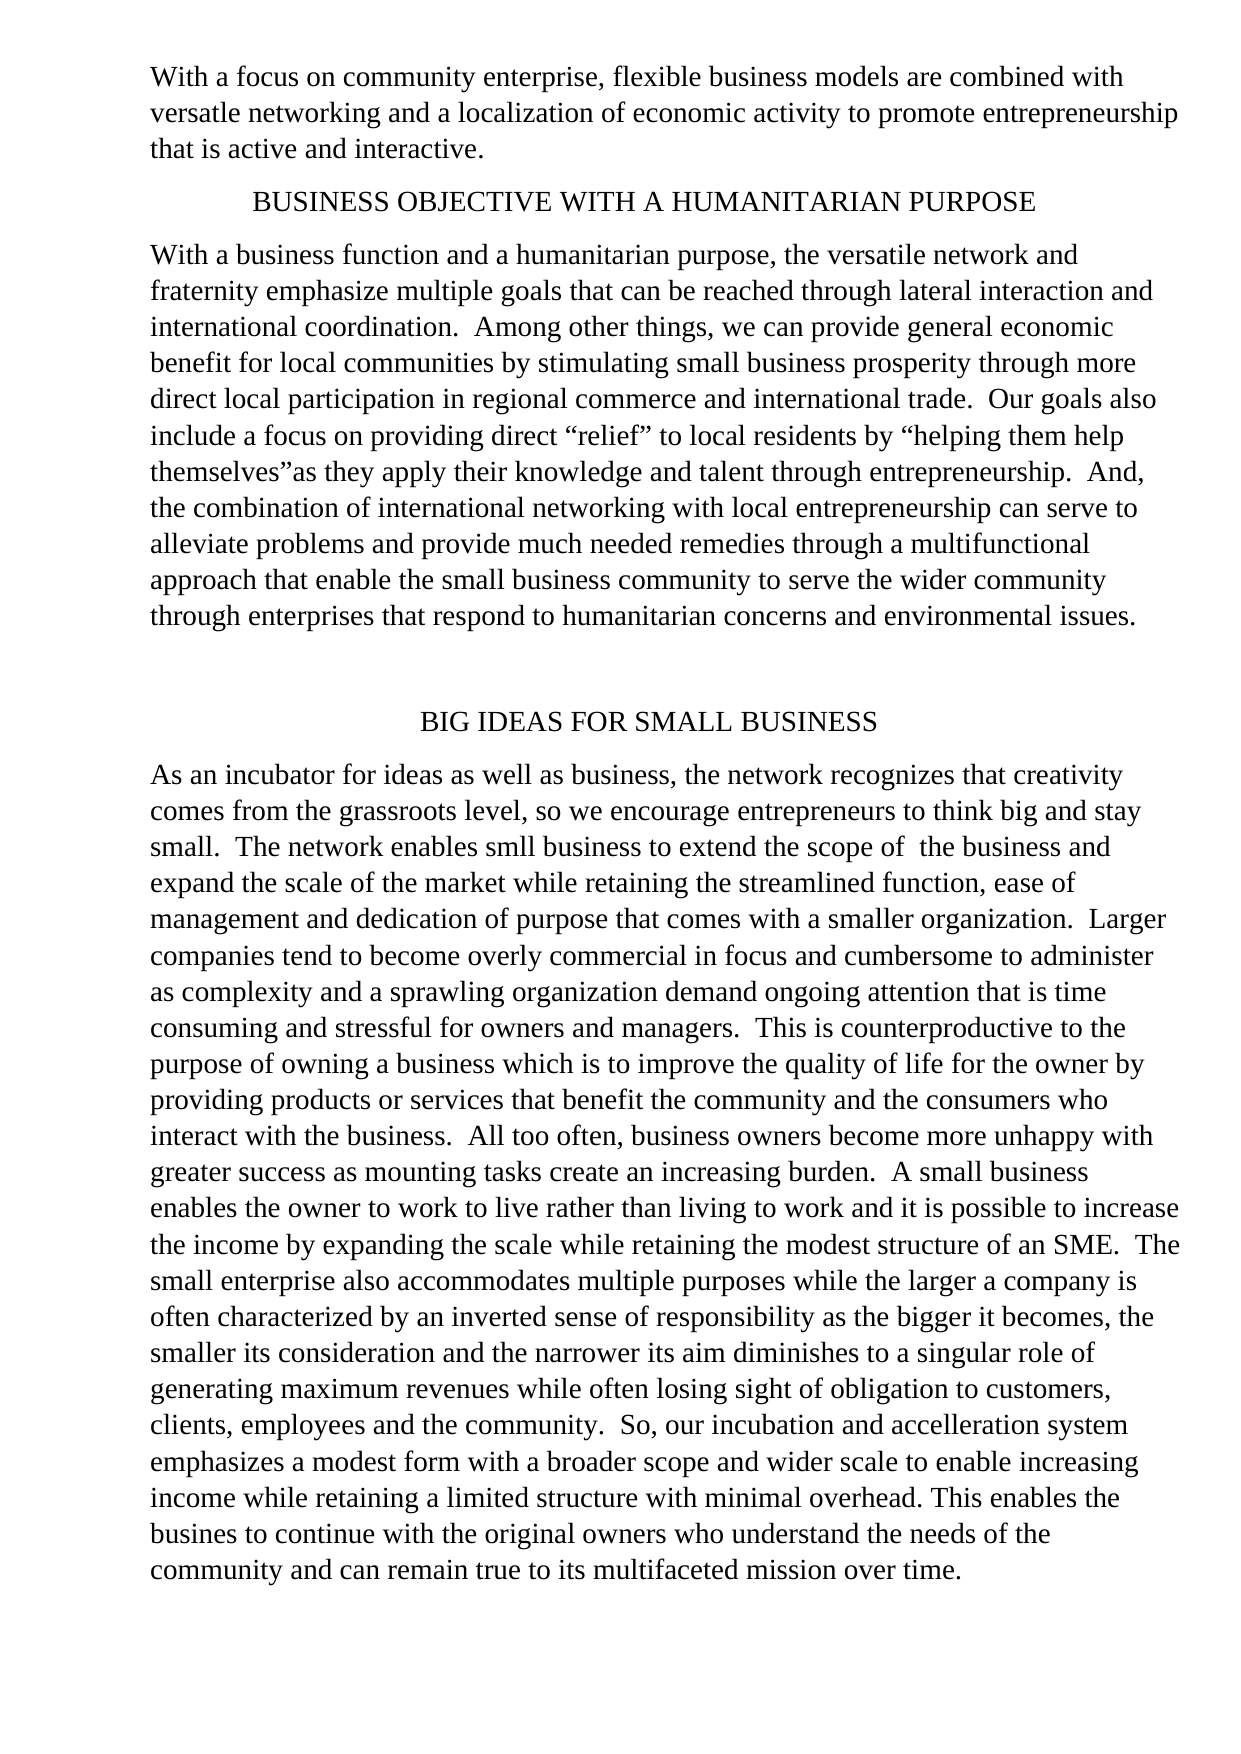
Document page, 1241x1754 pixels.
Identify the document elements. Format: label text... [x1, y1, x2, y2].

text BUSINESS OBJECTIVE WITH A HUMANITARIAN PURPOSE [150, 184, 1181, 218]
text As an incubator for ideas as well as business, the network recognizes that creativity comes from the grassroots level, so we encourage entrepreneurs to think big and stay small. The network enables smll business to extend the scope of the business and expand the scale of the market while retaining the streamlined function, ease of management and dedication of purpose that comes with a smaller organization. Larger companies tend to become overly commercial in focus and cumbersome to administer as complexity and a sprawling organization demand ongoing attention that is time consuming and stressful for owners and managers. This is counterproductive to the purpose of owning a business which is to improve the quality of life for the owner by providing products or services that benefit the community and the consumers who interact with the business. All too often, business owners become more unhappy with greater success as mounting tasks create an increasing burden. A small business enables the owner to work to live rather than living to work and it is possible to increase the income by expanding the scale while retaining the modest structure of an SME. The small enterprise also accommodates multiple purposes while the larger a company is often characterized by an inverted sense of responsibility as the bigger it becomes, the smaller its consideration and the narrower its aim diminishes to a singular role of generating maximum revenues while often losing sight of obligation to customers, clients, employees and the community. So, our incubation and accelleration system emphasizes a modest form with a broader scope and wider scale to enable increasing income while retaining a limited structure with minimal overhead. This enables the busines to continue with the original owners who understand the needs of the community and can remain true to its multifaceted mission over time. [150, 757, 1181, 1586]
text With a business function and a humanitarian purpose, the versatile network and fraternity emphasize multiple goals that can be reached through lateral interaction and international coordination. Among other things, we can provide general economic benefit for local communities by stimulating small business prosperity through more direct local participation in regional commerce and international trade. Our goals also include a focus on providing direct “relief” to local residents by “helping them help themselves”as they apply their knowledge and talent through entrepreneurship. And, the combination of international networking with local entrepreneurship can serve to alleviate problems and provide much needed remedies through a multifunctional approach that enable the small business community to serve the wider community through enterprises that respond to humanitarian concerns and environmental issues. [150, 237, 1181, 632]
text BIG IDEAS FOR SMALL BUSINESS [150, 704, 1181, 738]
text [150, 59, 1181, 165]
